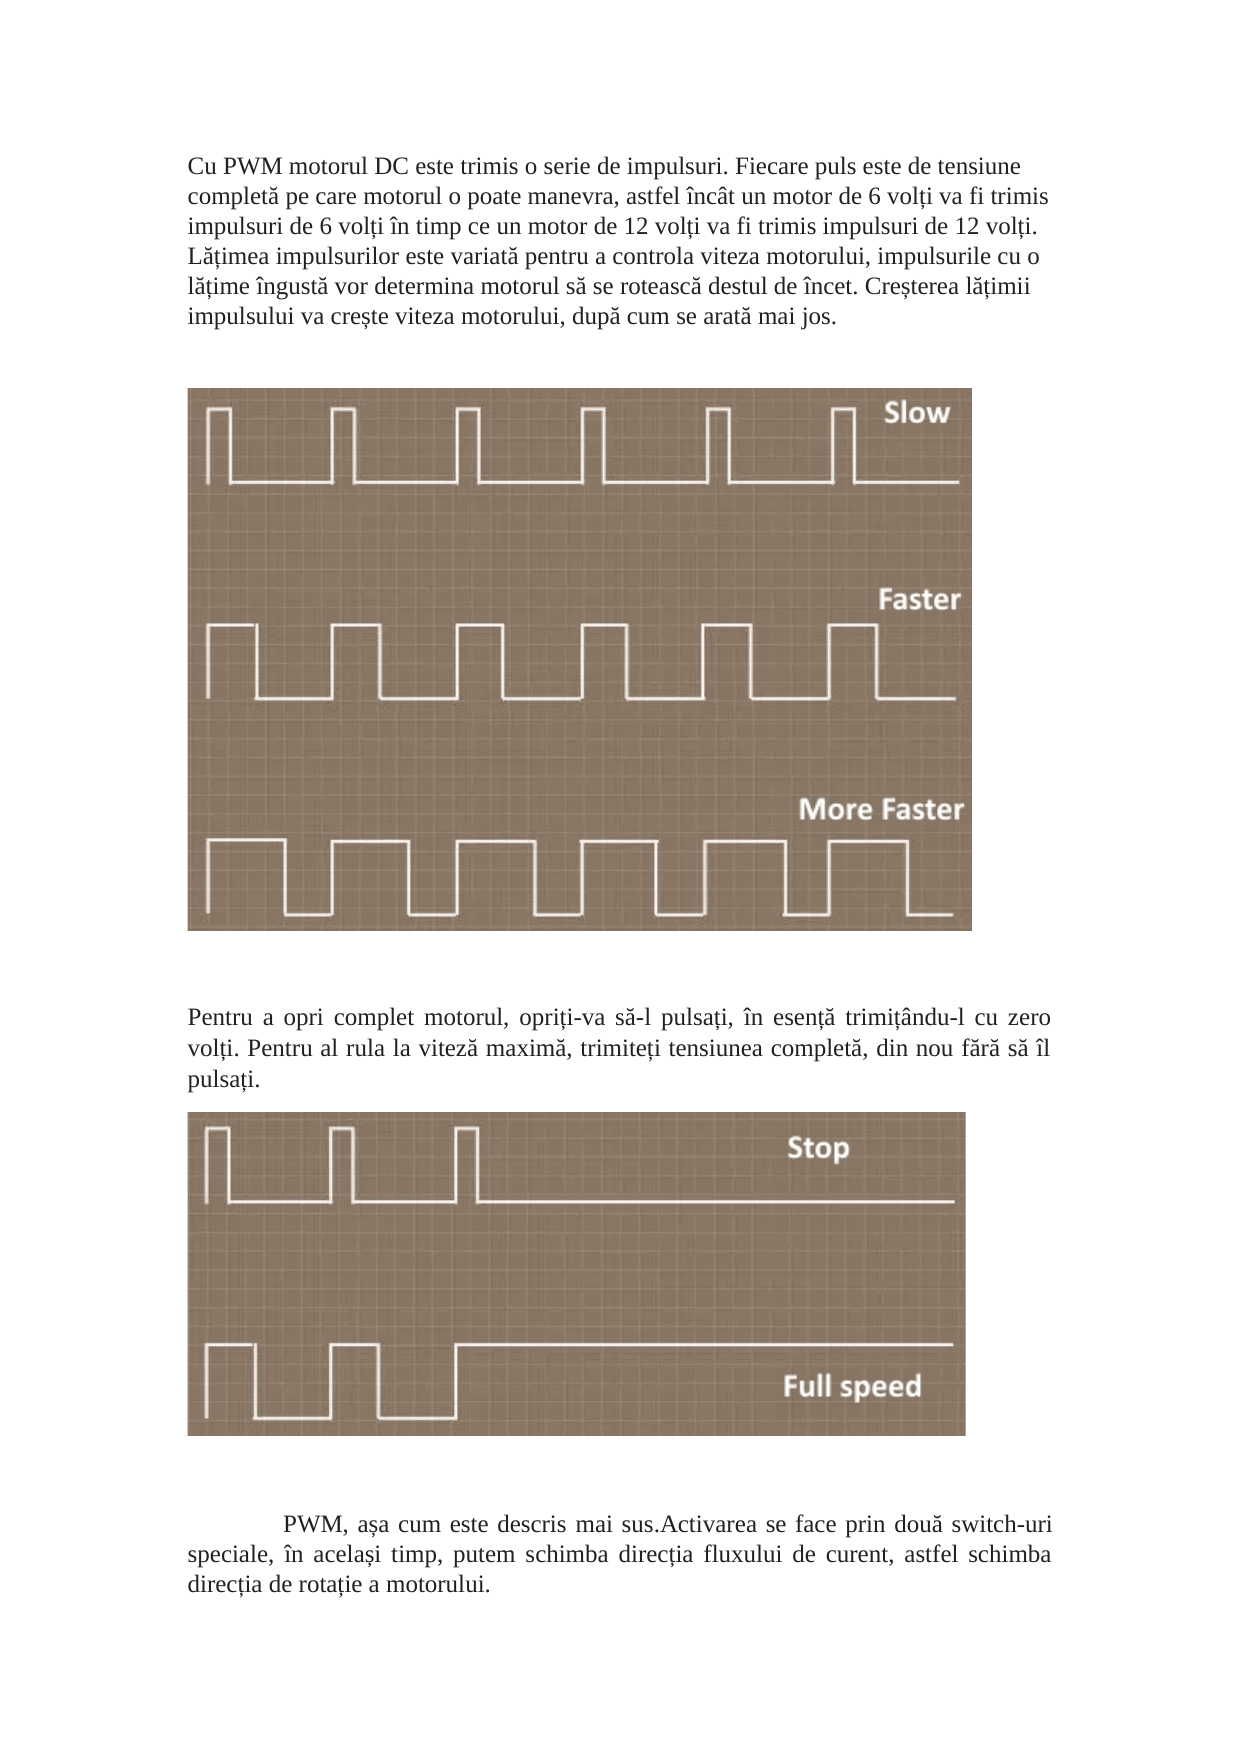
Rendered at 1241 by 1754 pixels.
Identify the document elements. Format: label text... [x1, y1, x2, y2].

picture [187, 388, 972, 931]
text Pentru a opri complet motorul, opriți-va să-l pulsați, în esență trimițându-l cu zero volți. Pentru al rula la viteză maximă, trimiteți tensiunea completă, din nou fără să îl pulsați. [187, 1046, 1053, 1093]
text Cu PWM motorul DC este trimis o serie de impulsuri. Fiecare puls este de tensiune completă pe care motorul o poate manevra, astfel încât un motor de 6 volți va fi trimis impulsuri de 6 volți în timp ce un motor de 12 volți va fi trimis impulsuri de 12 volți. Lățimea impulsurilor este variată pentru a controla viteza motorului, impulsurile cu o lățime îngustă vor determina motorul să se rotească destul de încet. Creșterea lățimii impulsului va crește viteza motorului, după cum se arată mai jos. [187, 150, 1053, 330]
text PWM, așa cum este descris mai sus.Activarea se face prin două switch-uri speciale, în același timp, putem schimba direcția fluxului de curent, astfel schimba direcția de rotație a motorului. [187, 1508, 1053, 1598]
picture [187, 1112, 966, 1436]
